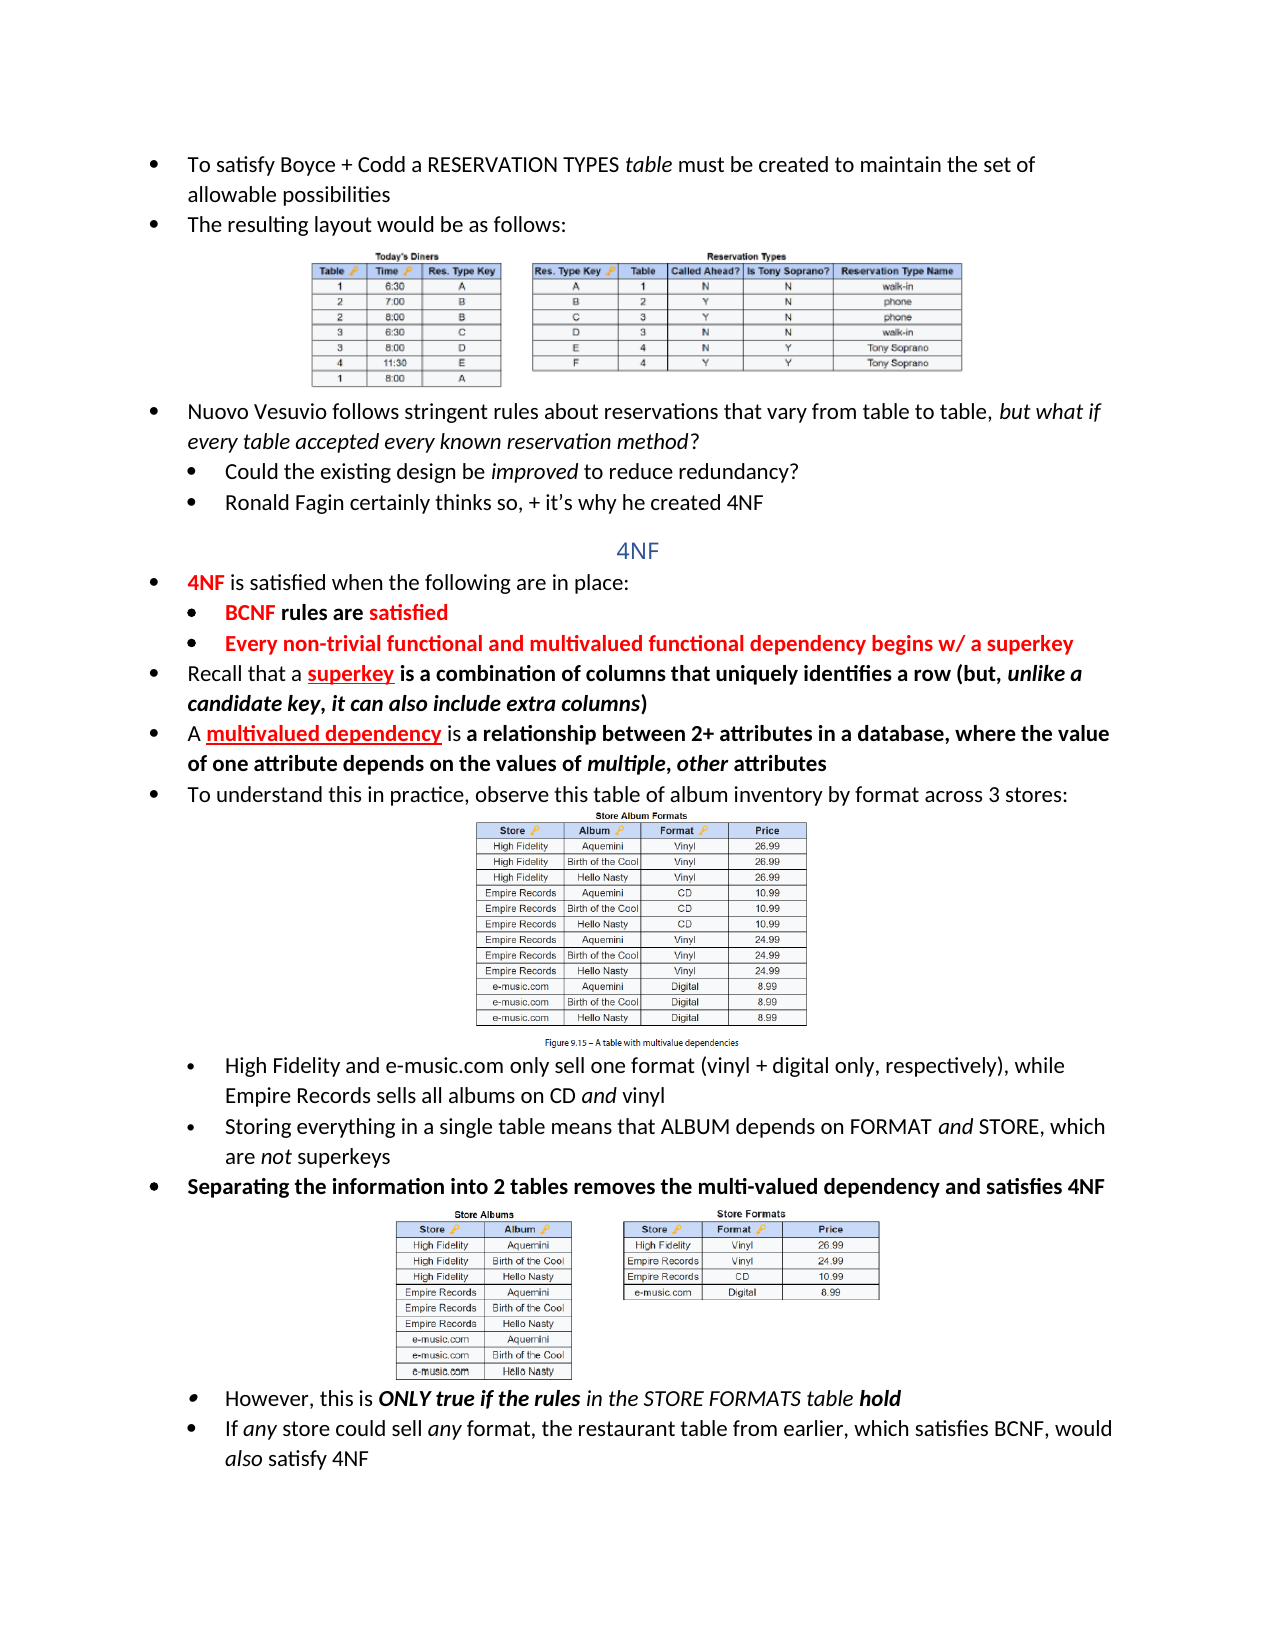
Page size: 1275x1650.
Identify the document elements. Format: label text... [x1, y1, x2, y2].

picture [465, 810, 810, 1050]
list High Fidelity and e-music.com only sell one format (vinyl + digital only, respectively), while Empire Records sells all albums on CD and vinyl [187, 1051, 1125, 1109]
list Every non-trivial functional and multivalued functional dependency begins w/ a superkey [187, 629, 1125, 657]
list A multivalued dependency is a relationship between 2+ attributes in a database, where the value of one attribute depends on the values of multiple, other attributes [150, 719, 1125, 778]
picture [305, 240, 970, 395]
list Storing everything in a single table means that ALBUM depends on FORMAT and STORE, which are not superkeys [187, 1112, 1125, 1170]
list Recall that a superkey is a combination of columns that uniquely identifies a row (but, unlike a candidate key, it can also include extra columns) [150, 659, 1125, 717]
list Nuovo Vesuvio follows stringent rules about reservations that vary from table to table, but what if every table accepted every known reservation method? [150, 397, 1125, 455]
list To satisfy Boyce + Codd a RESERVATION TYPES table must be created to maintain the set of allowable possibilities [150, 150, 1125, 208]
subtitle 4NF [150, 534, 1125, 566]
list 4NF is satisfied when the following are in place: [150, 568, 1125, 596]
list The resulting layout would be as follows: [150, 210, 1125, 238]
list Could the existing design be improved to reduce redundancy? [187, 457, 1125, 486]
list To understand this in practice, observe this table of album inventory by format across 3 stores: [150, 780, 1125, 808]
list BCNF rules are satisfied [187, 598, 1125, 627]
list Separating the information into 2 tables removes the multi-valued dependency and satisfies 4NF [150, 1172, 1125, 1200]
picture [390, 1202, 885, 1382]
list If any store could sell any format, the restaurant table from earlier, which satisfies BCNF, would also satisfy 4NF [187, 1414, 1125, 1472]
list Ronald Fagin certainly thinks so, + it’s why he created 4NF [187, 488, 1125, 516]
list However, this is ONLY true if the rules in the STORE FORMATS table hold [187, 1384, 1125, 1412]
